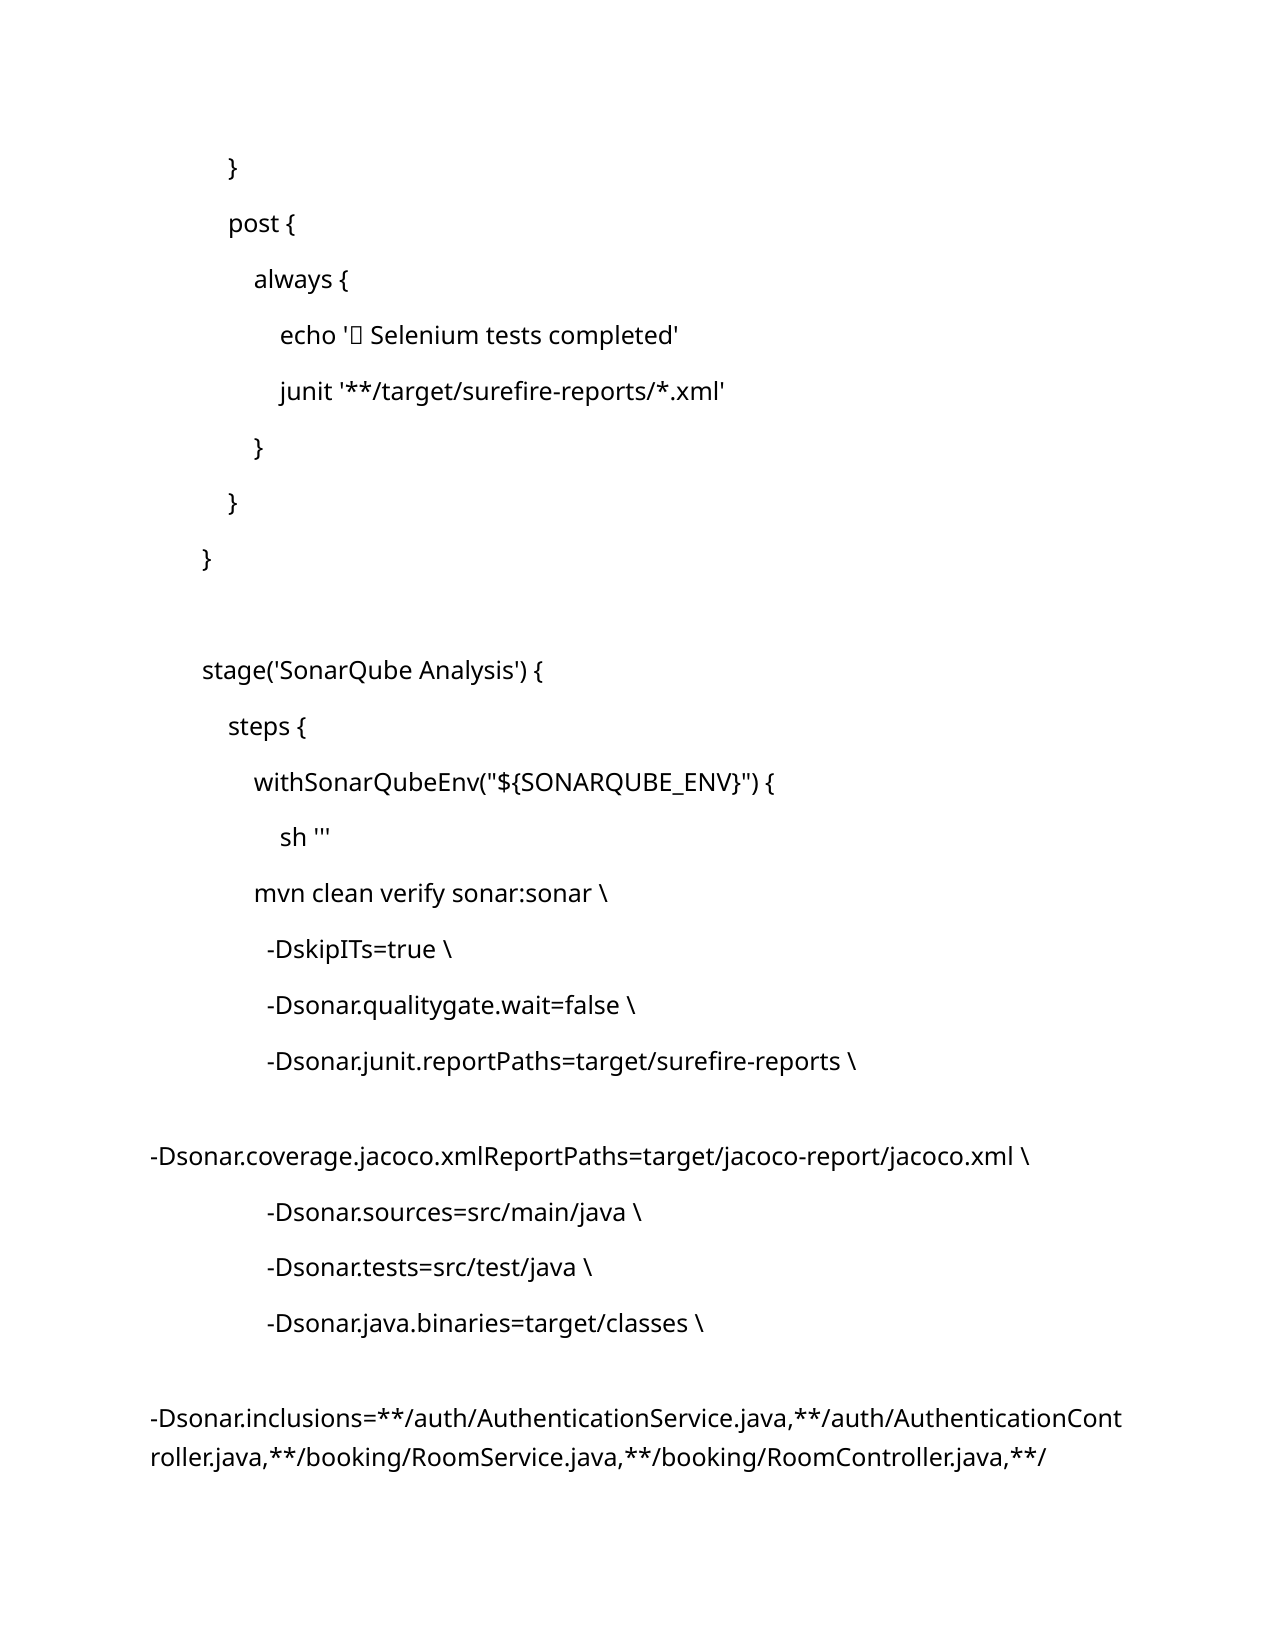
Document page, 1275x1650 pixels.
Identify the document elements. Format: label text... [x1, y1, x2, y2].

text sh ''' [150, 820, 1125, 854]
text } [150, 429, 1125, 463]
text -Dsonar.tests=src/test/java \ [150, 1250, 1125, 1284]
text -Dsonar.sources=src/main/java \ [150, 1194, 1125, 1228]
text } [150, 485, 1125, 519]
text } [150, 541, 1125, 575]
text steps { [150, 708, 1125, 742]
text -Dsonar.junit.reportPaths=target/surefire-reports \ [150, 1043, 1125, 1077]
text stage('SonarQube Analysis') { [150, 652, 1125, 687]
text junit '**/target/surefire-reports/*.xml' [150, 373, 1125, 407]
text echo '🧪 Selenium tests completed' [150, 317, 1125, 352]
text -Dsonar.qualitygate.wait=false \ [150, 987, 1125, 1022]
text } [150, 150, 1125, 184]
text -DskipITs=true \ [150, 932, 1125, 966]
text always { [150, 262, 1125, 296]
text mvn clean verify sonar:sonar \ [150, 876, 1125, 910]
text withSonarQubeEnv("${SONARQUBE_ENV}") { [150, 764, 1125, 798]
text -Dsonar.coverage.jacoco.xmlReportPaths=target/jacoco-report/jacoco.xml \ [150, 1099, 1125, 1172]
text post { [150, 206, 1125, 240]
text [150, 1362, 1125, 1474]
text -Dsonar.java.binaries=target/classes \ [150, 1306, 1125, 1340]
